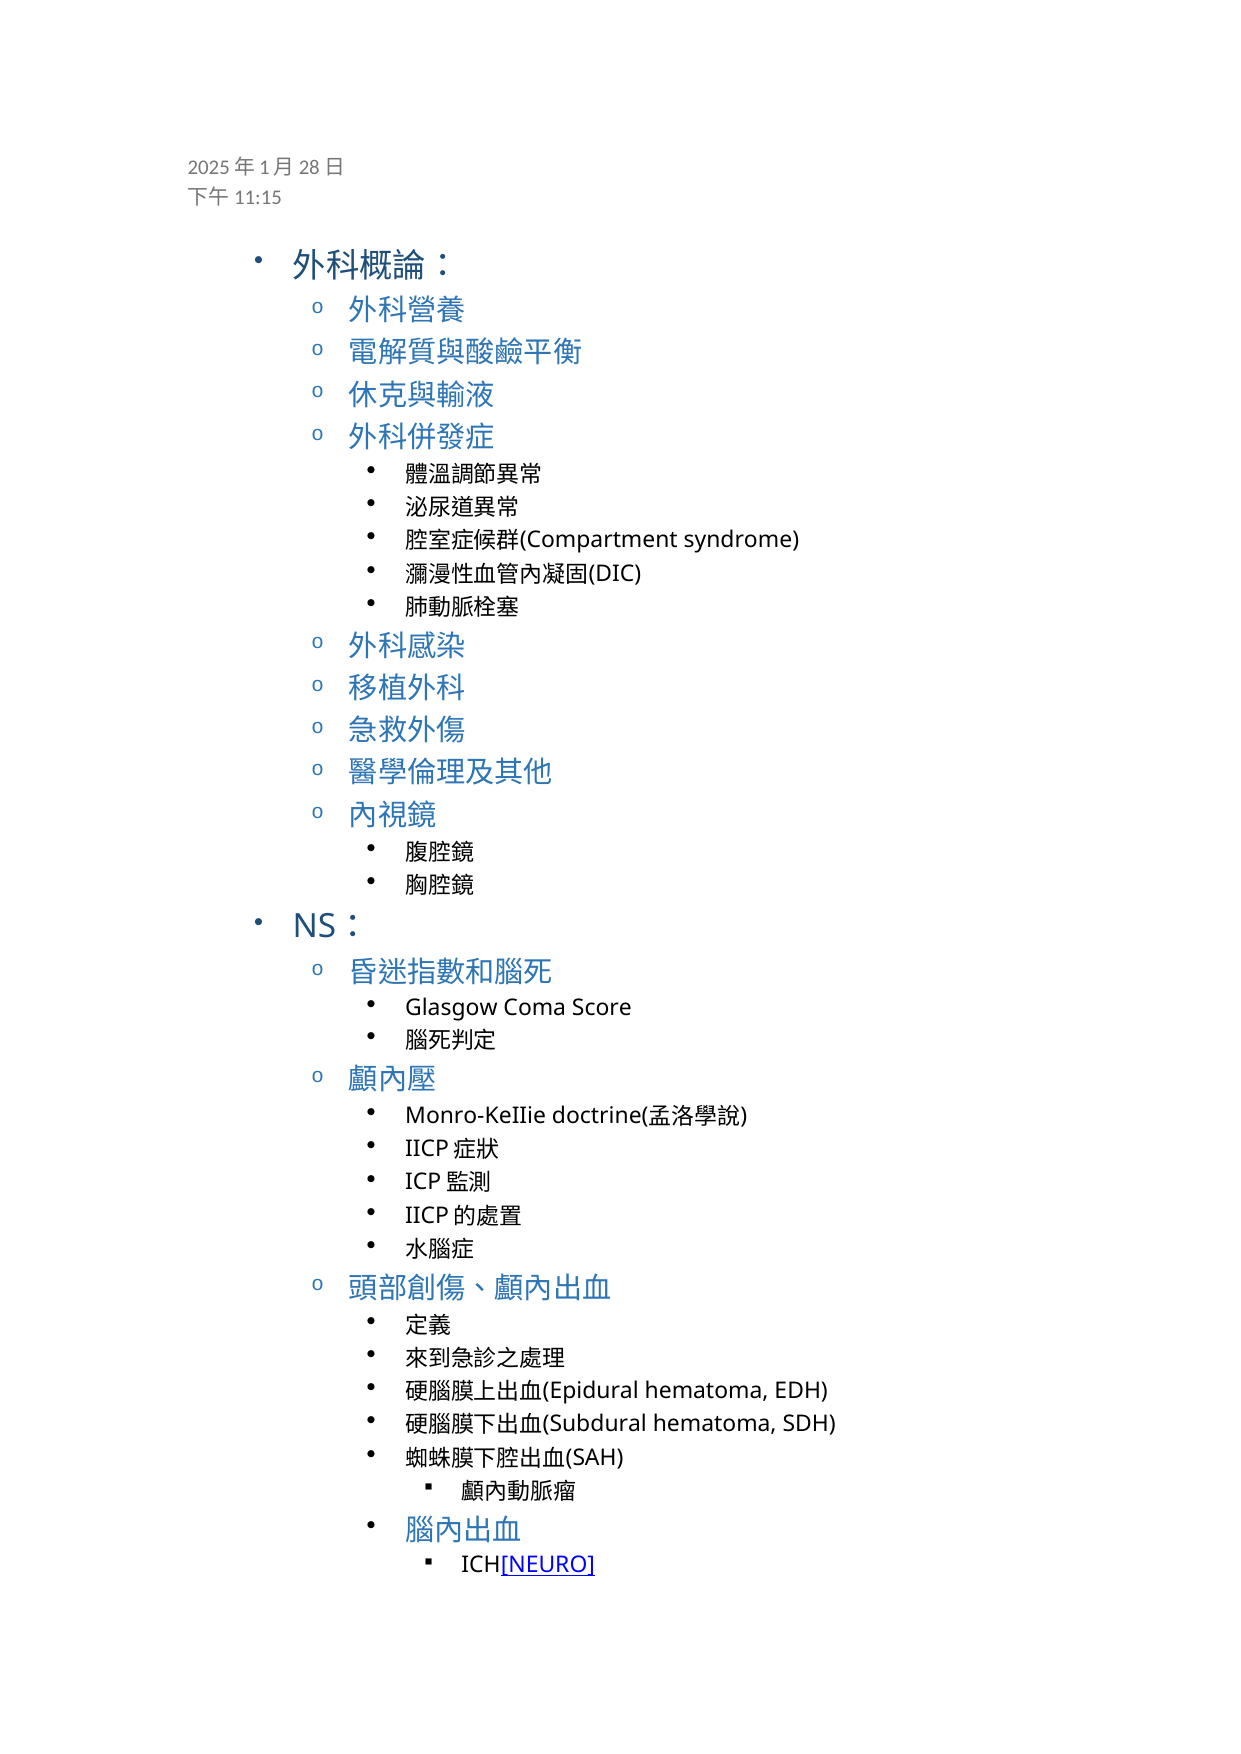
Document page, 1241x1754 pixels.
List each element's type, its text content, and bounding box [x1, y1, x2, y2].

list 外科概論： [255, 238, 1053, 287]
list 硬腦膜下出血(Subdural hematoma, SDH) [367, 1406, 1053, 1439]
list 電解質與酸鹼平衡 [311, 329, 1053, 371]
list 肺動脈栓塞 [367, 589, 1053, 622]
list Monro-KeIIie doctrine(孟洛學說) [367, 1098, 1053, 1131]
list 腔室症候群(Compartment syndrome) [367, 522, 1053, 556]
list 泌尿道異常 [367, 489, 1053, 522]
list 急救外傷 [311, 707, 1053, 749]
list 外科營養 [311, 287, 1053, 329]
list 腦內出血 [367, 1506, 1053, 1548]
list 硬腦膜上出血(Epidural hematoma, EDH) [367, 1373, 1053, 1406]
list 蜘蛛膜下腔出血(SAH) [367, 1439, 1053, 1473]
list 外科併發症 [311, 413, 1053, 456]
list 腦死判定 [367, 1022, 1053, 1055]
list ICP監測 [367, 1164, 1053, 1198]
list 醫學倫理及其他 [311, 749, 1053, 791]
list 胸腔鏡 [367, 867, 1053, 900]
list IICP症狀 [367, 1131, 1053, 1164]
list 體溫調節異常 [367, 456, 1053, 489]
list 移植外科 [311, 664, 1053, 707]
list 頭部創傷、顱內出血 [311, 1264, 1053, 1306]
list 顱內壓 [311, 1055, 1053, 1098]
list 休克與輸液 [311, 371, 1053, 413]
list Glasgow Coma Score [367, 991, 1053, 1022]
list 外科感染 [311, 622, 1053, 664]
list 來到急診之處理 [367, 1340, 1053, 1373]
list 瀰漫性血管內凝固(DIC) [367, 556, 1053, 589]
list 腹腔鏡 [367, 834, 1053, 867]
list 定義 [367, 1306, 1053, 1340]
list NS： [255, 900, 1053, 948]
list 內視鏡 [311, 791, 1053, 834]
list 顱內動脈瘤 [424, 1473, 1053, 1506]
text 2025年1月28日 [187, 150, 1053, 180]
list 昏迷指數和腦死 [311, 948, 1053, 991]
text 下午 11:15 [187, 180, 1053, 210]
list 水腦症 [367, 1231, 1053, 1264]
list IICP的處置 [367, 1198, 1053, 1231]
list ICH[NEURO] [424, 1548, 1053, 1580]
